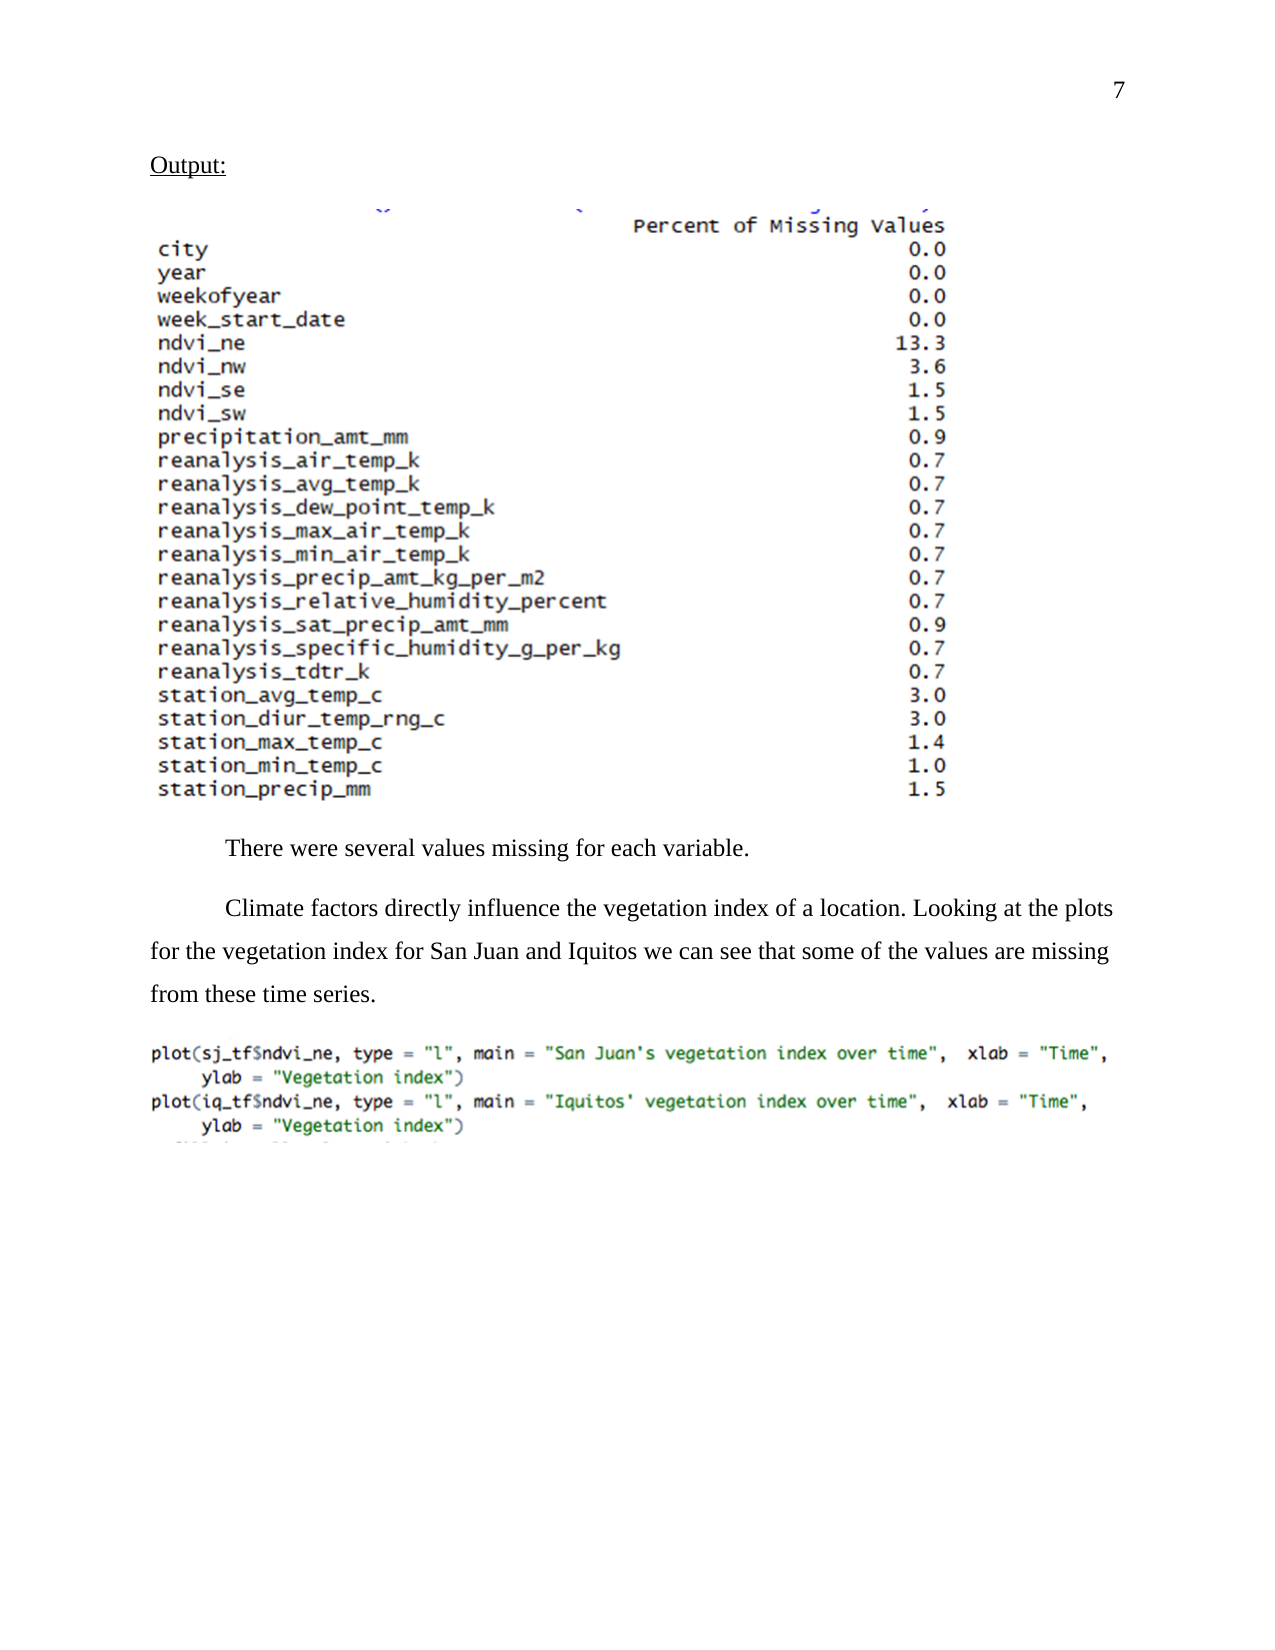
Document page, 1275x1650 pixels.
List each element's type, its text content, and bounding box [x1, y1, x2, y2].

picture [150, 209, 953, 802]
picture [150, 1038, 1125, 1143]
text Output: [150, 150, 1125, 179]
text There were several values missing for each variable. [150, 833, 1125, 862]
text Climate factors directly influence the vegetation index of a location. Looking at the plots for the vegetation index for San Juan and Iquitos we can see that some of the values are missing from these time series. [150, 893, 1125, 1008]
